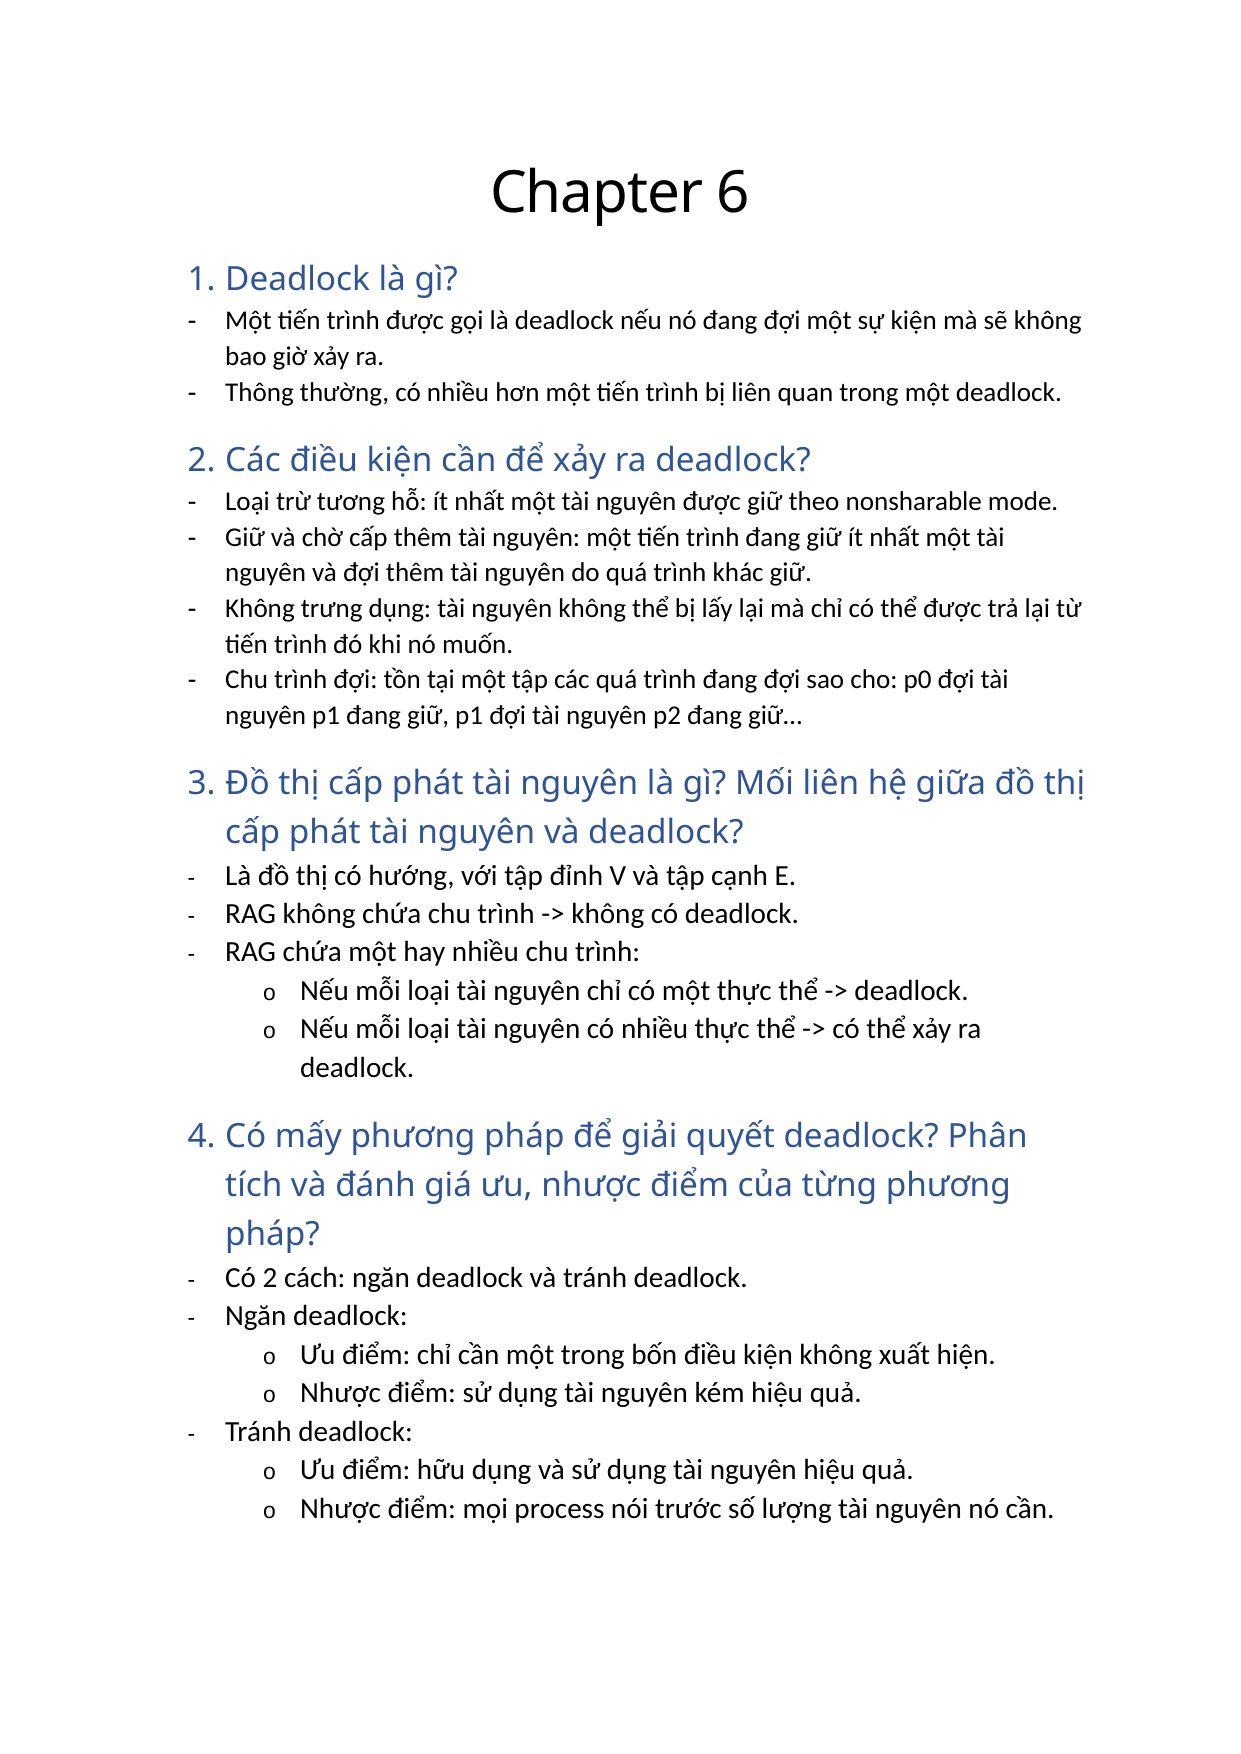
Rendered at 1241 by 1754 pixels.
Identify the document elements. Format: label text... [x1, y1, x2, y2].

title Chapter 6 [150, 150, 1090, 229]
list Nếu mỗi loại tài nguyên chỉ có một thực thể -> deadlock. [262, 972, 1090, 1007]
list Tránh deadlock: [187, 1413, 1090, 1448]
list Có 2 cách: ngăn deadlock và tránh deadlock. [187, 1259, 1090, 1295]
list Ưu điểm: chỉ cần một trong bốn điều kiện không xuất hiện. [262, 1336, 1090, 1372]
list RAG không chứa chu trình -> không có deadlock. [187, 895, 1090, 931]
list Giữ và chờ cấp thêm tài nguyên: một tiến trình đang giữ ít nhất một tài nguyên và đợi thêm tài nguyên do quá trình khác giữ. [187, 520, 1090, 588]
list Loại trừ tương hỗ: ít nhất một tài nguyên được giữ theo nonsharable mode. [187, 484, 1090, 517]
list Ngăn deadlock: [187, 1297, 1090, 1333]
list Một tiến trình được gọi là deadlock nếu nó đang đợi một sự kiện mà sẽ không bao giờ xảy ra. [187, 303, 1090, 372]
list RAG chứa một hay nhiều chu trình: [187, 933, 1090, 969]
list Thông thường, có nhiều hơn một tiến trình bị liên quan trong một deadlock. [187, 375, 1090, 408]
subtitle Deadlock là gì? [187, 254, 1090, 300]
list Nhược điểm: mọi process nói trước số lượng tài nguyên nó cần. [262, 1490, 1090, 1525]
list Ưu điểm: hữu dụng và sử dụng tài nguyên hiệu quả. [262, 1451, 1090, 1487]
subtitle Có mấy phương pháp để giải quyết deadlock? Phân tích và đánh giá ưu, nhược điểm của từng phương pháp? [187, 1112, 1090, 1256]
list Nhược điểm: sử dụng tài nguyên kém hiệu quả. [262, 1374, 1090, 1410]
list Nếu mỗi loại tài nguyên có nhiều thực thể -> có thể xảy ra deadlock. [262, 1010, 1090, 1084]
list Chu trình đợi: tồn tại một tập các quá trình đang đợi sao cho: p0 đợi tài nguyên p1 đang giữ, p1 đợi tài nguyên p2 đang giữ… [187, 662, 1090, 731]
list Không trưng dụng: tài nguyên không thể bị lấy lại mà chỉ có thể được trả lại từ tiến trình đó khi nó muốn. [187, 591, 1090, 660]
subtitle Đồ thị cấp phát tài nguyên là gì? Mối liên hệ giữa đồ thị cấp phát tài nguyên và deadlock? [187, 759, 1090, 853]
subtitle Các điều kiện cần để xảy ra deadlock? [187, 435, 1090, 481]
list Là đồ thị có hướng, với tập đỉnh V và tập cạnh E. [187, 857, 1090, 892]
